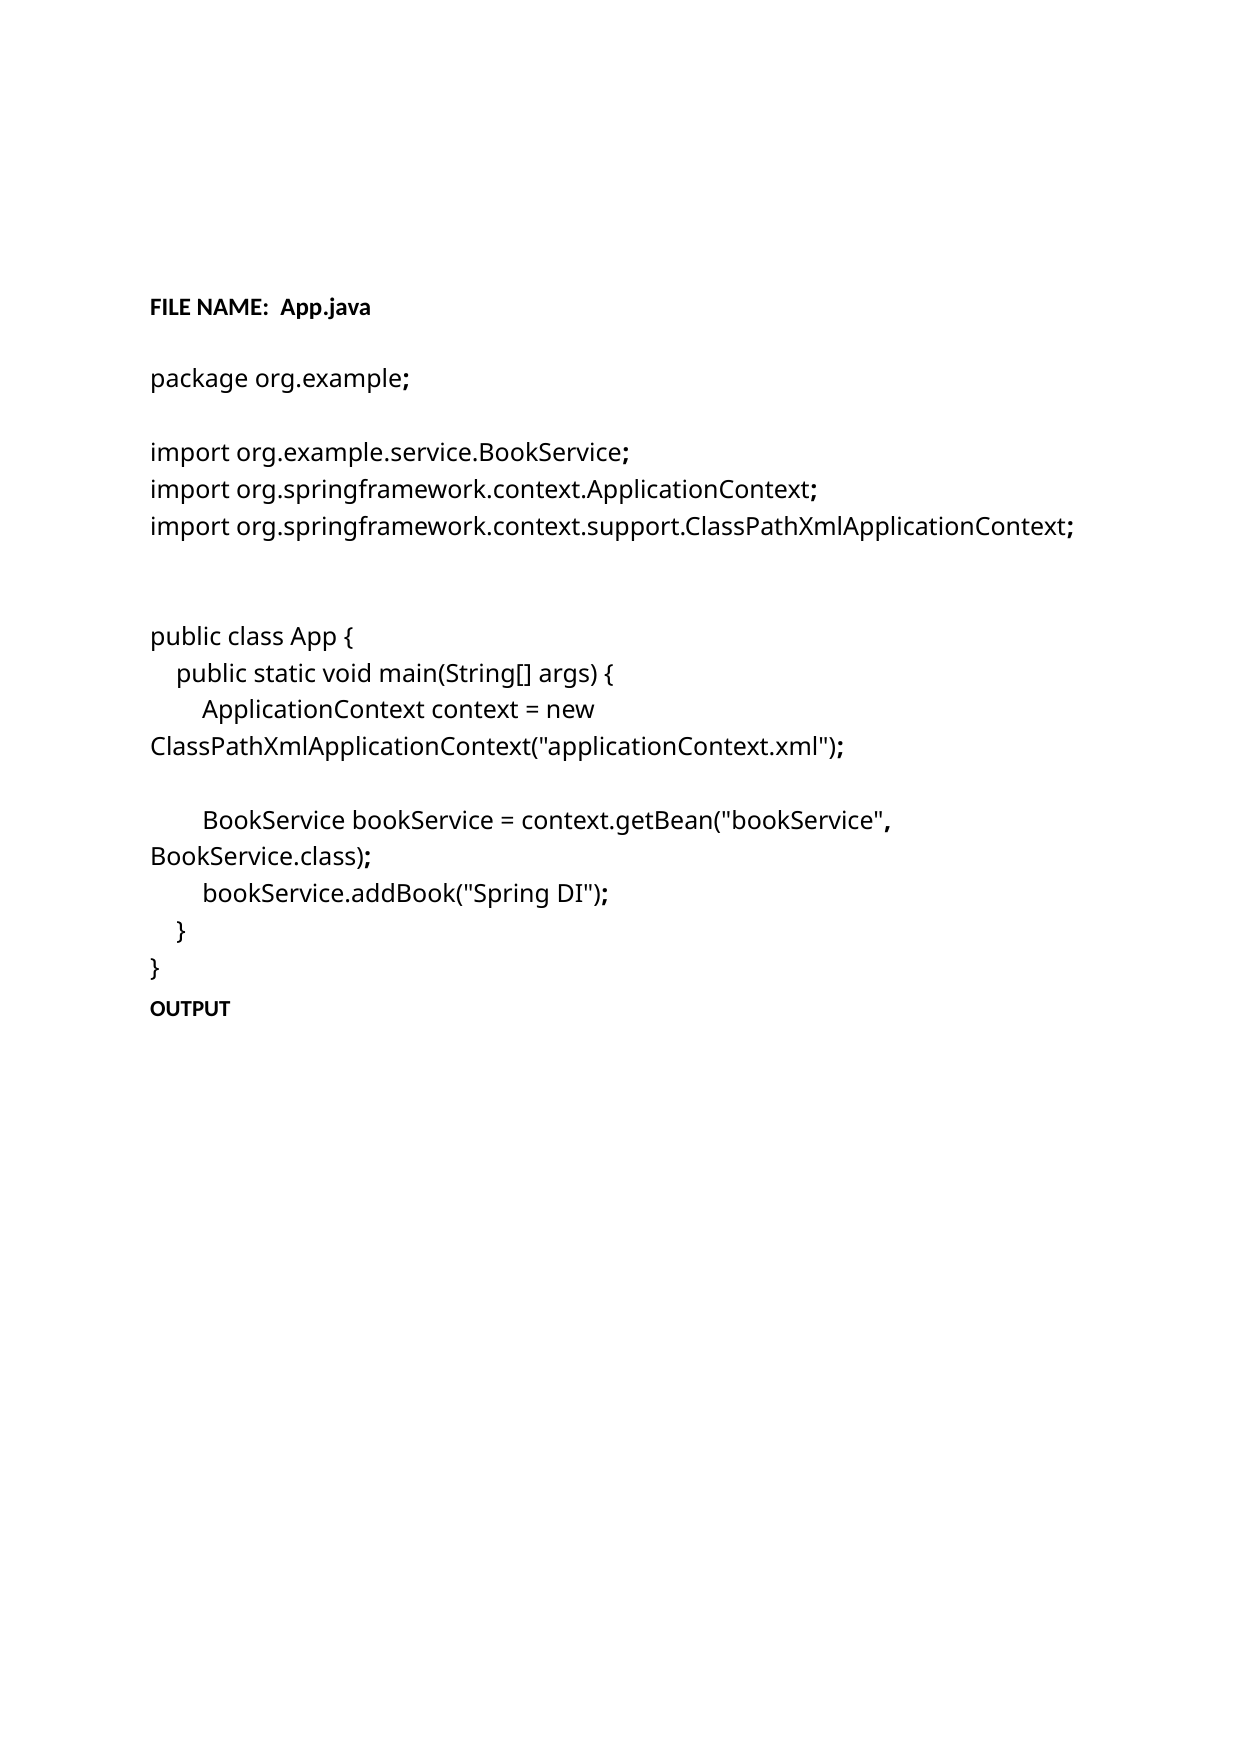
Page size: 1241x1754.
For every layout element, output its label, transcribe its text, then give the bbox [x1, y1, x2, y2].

subtitle package org.example; import org.example.service.BookService; import org.springframework.context.ApplicationContext; import org.springframework.context.support.ClassPathXmlApplicationContext; public class App { public static void main(String[] args) { ApplicationContext context = new ClassPathXmlApplicationContext("applicationContext.xml"); BookService bookService = context.getBean("bookService", BookService.class); bookService.addBook("Spring DI"); } } [150, 361, 1090, 983]
text FILE NAME: App.java [150, 291, 1090, 321]
text OUTPUT [150, 994, 1090, 1022]
